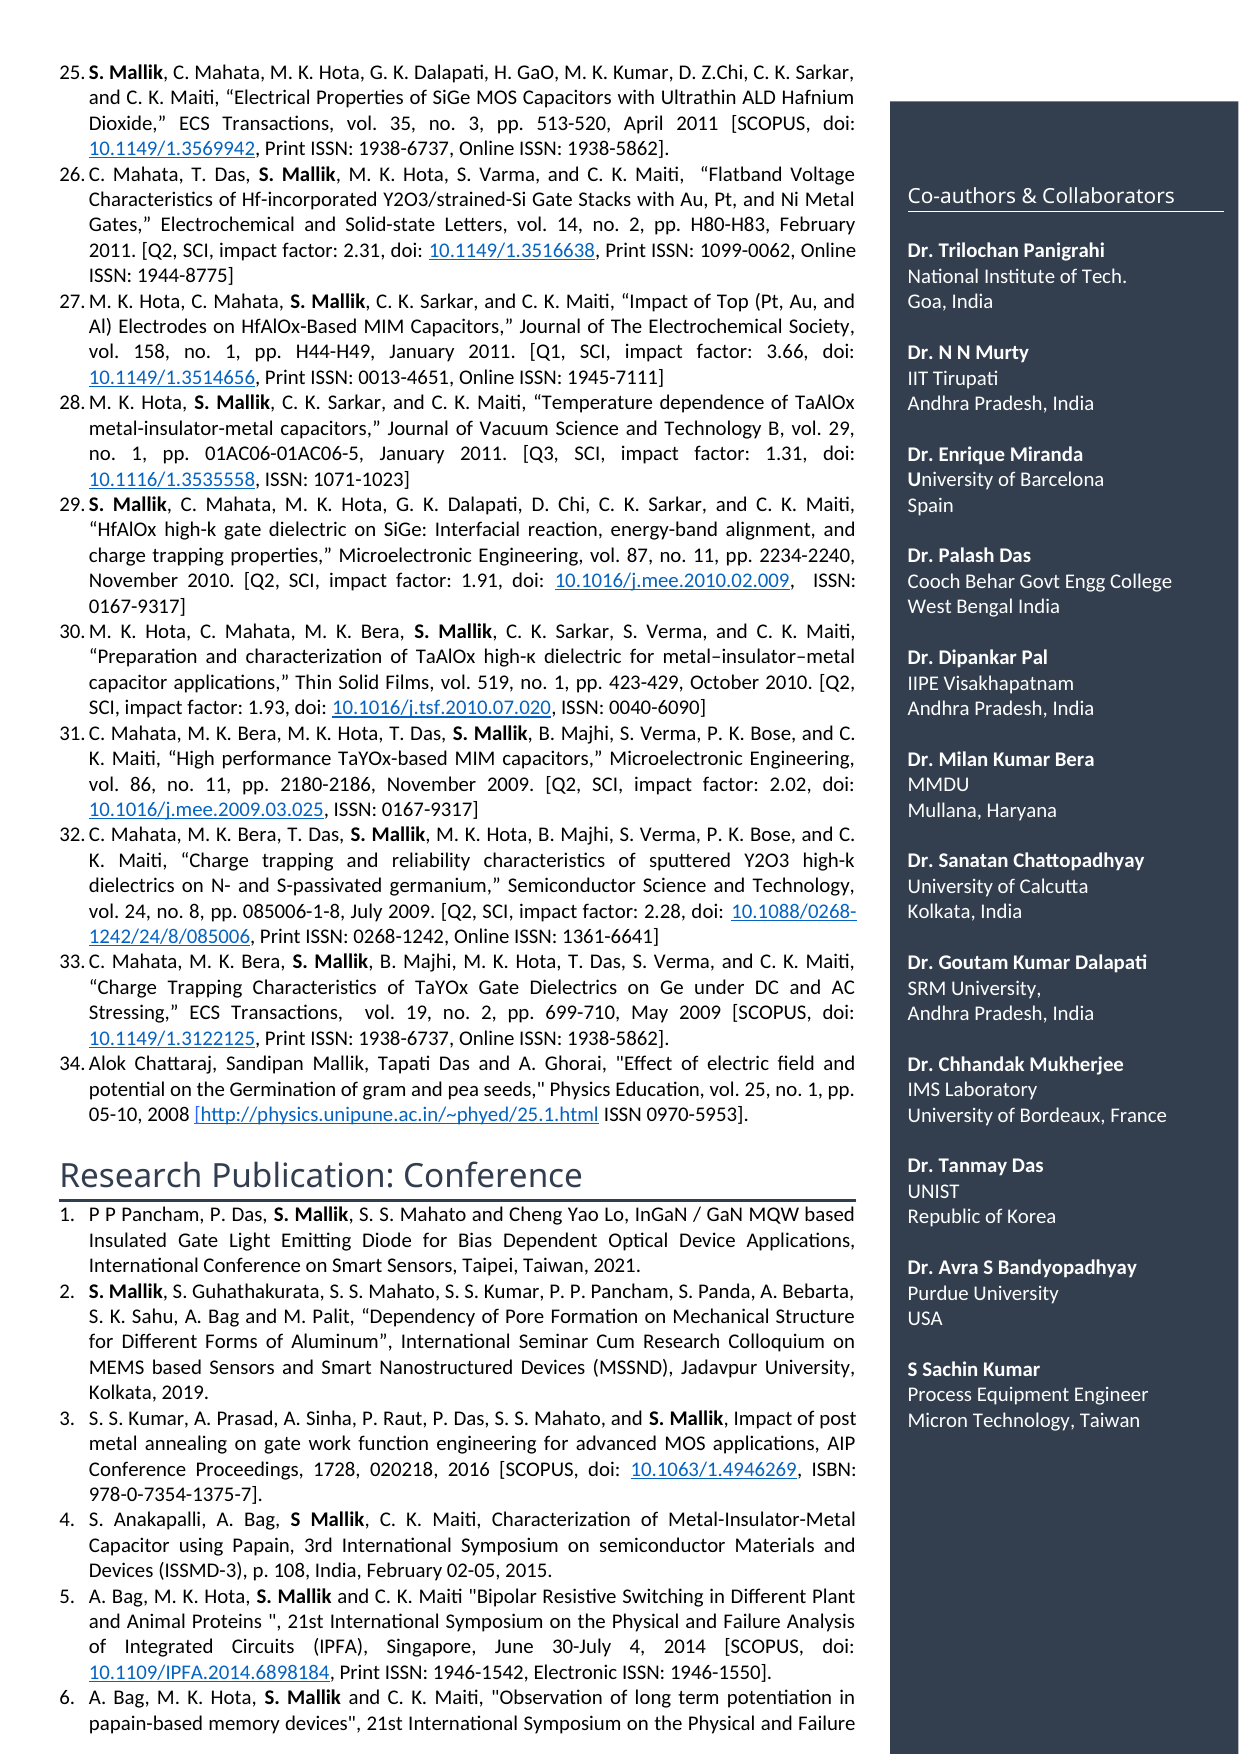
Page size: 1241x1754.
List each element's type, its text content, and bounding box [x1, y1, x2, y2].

list S. Mallik, C. Mahata, M. K. Hota, G. K. Dalapati, H. GaO, M. K. Kumar, D. Z.Chi, C. K. Sarkar, and C. K. Maiti, “Electrical Properties of SiGe MOS Capacitors with Ultrathin ALD Hafnium Dioxide,” ECS Transactions, vol. 35, no. 3, pp. 513-520, April 2011 [SCOPUS, doi: 10.1149/1.3569942, Print ISSN: 1938-6737, Online ISSN: 1938-5862]. [59, 59, 856, 161]
list M. K. Hota, S. Mallik, C. K. Sarkar, and C. K. Maiti, “Temperature dependence of TaAlOx metal-insulator-metal capacitors,” Journal of Vacuum Science and Technology B, vol. 29, no. 1, pp. 01AC06-01AC06-5, January 2011. [Q3, SCI, impact factor: 1.31, doi: 10.1116/1.3535558, ISSN: 1071-1023] [59, 389, 856, 491]
list S. Mallik, C. Mahata, M. K. Hota, G. K. Dalapati, D. Chi, C. K. Sarkar, and C. K. Maiti, “HfAlOx high-k gate dielectric on SiGe: Interfacial reaction, energy-band alignment, and charge trapping properties,” Microelectronic Engineering, vol. 87, no. 11, pp. 2234-2240, November 2010. [Q2, SCI, impact factor: 1.91, doi: 10.1016/j.mee.2010.02.009, ISSN: 0167-9317] [59, 491, 856, 618]
list P P Pancham, P. Das, S. Mallik, S. S. Mahato and Cheng Yao Lo, InGaN / GaN MQW based Insulated Gate Light Emitting Diode for Bias Dependent Optical Device Applications, International Conference on Smart Sensors, Taipei, Taiwan, 2021. [59, 1202, 856, 1278]
list C. Mahata, M. K. Bera, T. Das, S. Mallik, M. K. Hota, B. Majhi, S. Verma, P. K. Bose, and C. K. Maiti, “Charge trapping and reliability characteristics of sputtered Y2O3 high-k dielectrics on N- and S-passivated germanium,” Semiconductor Science and Technology, vol. 24, no. 8, pp. 085006-1-8, July 2009. [Q2, SCI, impact factor: 2.28, doi: 10.1088/0268-1242/24/8/085006, Print ISSN: 0268-1242, Online ISSN: 1361-6641] [59, 822, 856, 949]
list S. Mallik, S. Guhathakurata, S. S. Mahato, S. S. Kumar, P. P. Pancham, S. Panda, A. Bebarta, S. K. Sahu, A. Bag and M. Palit, “Dependency of Pore Formation on Mechanical Structure for Different Forms of Aluminum”, International Seminar Cum Research Colloquium on MEMS based Sensors and Smart Nanostructured Devices (MSSND), Jadavpur University, Kolkata, 2019. [59, 1278, 856, 1405]
list C. Mahata, M. K. Bera, S. Mallik, B. Majhi, M. K. Hota, T. Das, S. Verma, and C. K. Maiti, “Charge Trapping Characteristics of TaYOx Gate Dielectrics on Ge under DC and AC Stressing,” ECS Transactions, vol. 19, no. 2, pp. 699-710, May 2009 [SCOPUS, doi: 10.1149/1.3122125, Print ISSN: 1938-6737, Online ISSN: 1938-5862]. [59, 949, 856, 1050]
list S. Anakapalli, A. Bag, S Mallik, C. K. Maiti, Characterization of Metal-Insulator-Metal Capacitor using Papain, 3rd International Symposium on semiconductor Materials and Devices (ISSMD-3), p. 108, India, February 02-05, 2015. [59, 1507, 856, 1583]
list C. Mahata, T. Das, S. Mallik, M. K. Hota, S. Varma, and C. K. Maiti, “Flatband Voltage Characteristics of Hf-incorporated Y2O3/strained-Si Gate Stacks with Au, Pt, and Ni Metal Gates,” Electrochemical and Solid-state Letters, vol. 14, no. 2, pp. H80-H83, February 2011. [Q2, SCI, impact factor: 2.31, doi: 10.1149/1.3516638, Print ISSN: 1099-0062, Online ISSN: 1944-8775] [59, 161, 856, 288]
list Alok Chattaraj, Sandipan Mallik, Tapati Das and A. Ghorai, "Effect of electric field and potential on the Germination of gram and pea seeds," Physics Education, vol. 25, no. 1, pp. 05-10, 2008 [http://physics.unipune.ac.in/~phyed/25.1.html ISSN 0970-5953]. [59, 1050, 856, 1127]
list A. Bag, M. K. Hota, S. Mallik and C. K. Maiti "Bipolar Resistive Switching in Different Plant and Animal Proteins ", 21st International Symposium on the Physical and Failure Analysis of Integrated Circuits (IPFA), Singapore, June 30-July 4, 2014 [SCOPUS, doi: 10.1109/IPFA.2014.6898184, Print ISSN: 1946-1542, Electronic ISSN: 1946-1550]. [59, 1583, 856, 1684]
list C. Mahata, M. K. Bera, M. K. Hota, T. Das, S. Mallik, B. Majhi, S. Verma, P. K. Bose, and C. K. Maiti, “High performance TaYOx-based MIM capacitors,” Microelectronic Engineering, vol. 86, no. 11, pp. 2180-2186, November 2009. [Q2, SCI, impact factor: 2.02, doi: 10.1016/j.mee.2009.03.025, ISSN: 0167-9317] [59, 720, 856, 822]
list S. S. Kumar, A. Prasad, A. Sinha, P. Raut, P. Das, S. S. Mahato, and S. Mallik, Impact of post metal annealing on gate work function engineering for advanced MOS applications, AIP Conference Proceedings, 1728, 020218, 2016 [SCOPUS, doi: 10.1063/1.4946269, ISBN: 978-0-7354-1375-7]. [59, 1405, 856, 1507]
title Research Publication: Conference [59, 1152, 856, 1199]
list M. K. Hota, C. Mahata, S. Mallik, C. K. Sarkar, and C. K. Maiti, “Impact of Top (Pt, Au, and Al) Electrodes on HfAlOx-Based MIM Capacitors,” Journal of The Electrochemical Society, vol. 158, no. 1, pp. H44-H49, January 2011. [Q1, SCI, impact factor: 3.66, doi: 10.1149/1.3514656, Print ISSN: 0013-4651, Online ISSN: 1945-7111] [59, 288, 856, 389]
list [59, 1684, 856, 1735]
list M. K. Hota, C. Mahata, M. K. Bera, S. Mallik, C. K. Sarkar, S. Verma, and C. K. Maiti, “Preparation and characterization of TaAlOx high-κ dielectric for metal–insulator–metal capacitor applications,” Thin Solid Films, vol. 519, no. 1, pp. 423-429, October 2010. [Q2, SCI, impact factor: 1.93, doi: 10.1016/j.tsf.2010.07.020, ISSN: 0040-6090] [59, 618, 856, 720]
